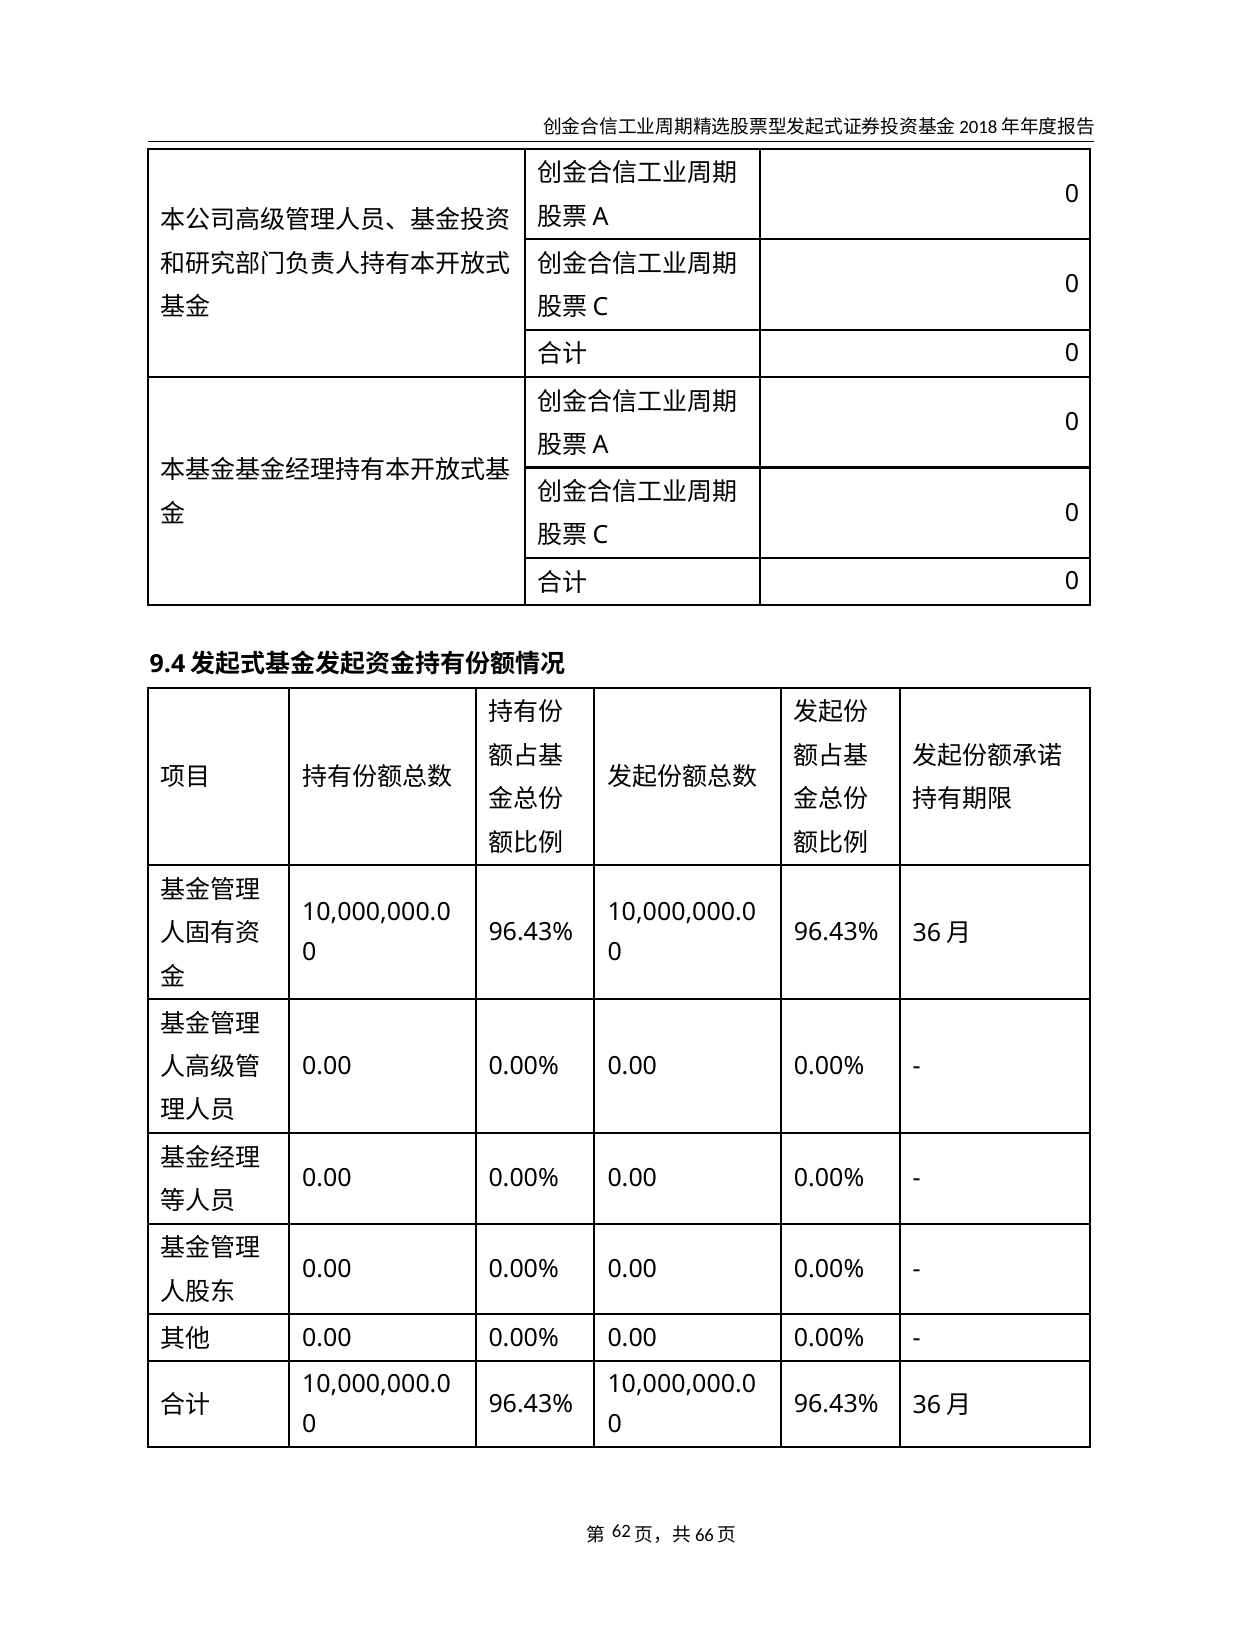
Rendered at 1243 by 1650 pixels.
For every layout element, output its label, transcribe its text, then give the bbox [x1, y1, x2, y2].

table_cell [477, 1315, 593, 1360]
text 9.4发起式基金发起资金持有份额情况 [149, 643, 1094, 679]
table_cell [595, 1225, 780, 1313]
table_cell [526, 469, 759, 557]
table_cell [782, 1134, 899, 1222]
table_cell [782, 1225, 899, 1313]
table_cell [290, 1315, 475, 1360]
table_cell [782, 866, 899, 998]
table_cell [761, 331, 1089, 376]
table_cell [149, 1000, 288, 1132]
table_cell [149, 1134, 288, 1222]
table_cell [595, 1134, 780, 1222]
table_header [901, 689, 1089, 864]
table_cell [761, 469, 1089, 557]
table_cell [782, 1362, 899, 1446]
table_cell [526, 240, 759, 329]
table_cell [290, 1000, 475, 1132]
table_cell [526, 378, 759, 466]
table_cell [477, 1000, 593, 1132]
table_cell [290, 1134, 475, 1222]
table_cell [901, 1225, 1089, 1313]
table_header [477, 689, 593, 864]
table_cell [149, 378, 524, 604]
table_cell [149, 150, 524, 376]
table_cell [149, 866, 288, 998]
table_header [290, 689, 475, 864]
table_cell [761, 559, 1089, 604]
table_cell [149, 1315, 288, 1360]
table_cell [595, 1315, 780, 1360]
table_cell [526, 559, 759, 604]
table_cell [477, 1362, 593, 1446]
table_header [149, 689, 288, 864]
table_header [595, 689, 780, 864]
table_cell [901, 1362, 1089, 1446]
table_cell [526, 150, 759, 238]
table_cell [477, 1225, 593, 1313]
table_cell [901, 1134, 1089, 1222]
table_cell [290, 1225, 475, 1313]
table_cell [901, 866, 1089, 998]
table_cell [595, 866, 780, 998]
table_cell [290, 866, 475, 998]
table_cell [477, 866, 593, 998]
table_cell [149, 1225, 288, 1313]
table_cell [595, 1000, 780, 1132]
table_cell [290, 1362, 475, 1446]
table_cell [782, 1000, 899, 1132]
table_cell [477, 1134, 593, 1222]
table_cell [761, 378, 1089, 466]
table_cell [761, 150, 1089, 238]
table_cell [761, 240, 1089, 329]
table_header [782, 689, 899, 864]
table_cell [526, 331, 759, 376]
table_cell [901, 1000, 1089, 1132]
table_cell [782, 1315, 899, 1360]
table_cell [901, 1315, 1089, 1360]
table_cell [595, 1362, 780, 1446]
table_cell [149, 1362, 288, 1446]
